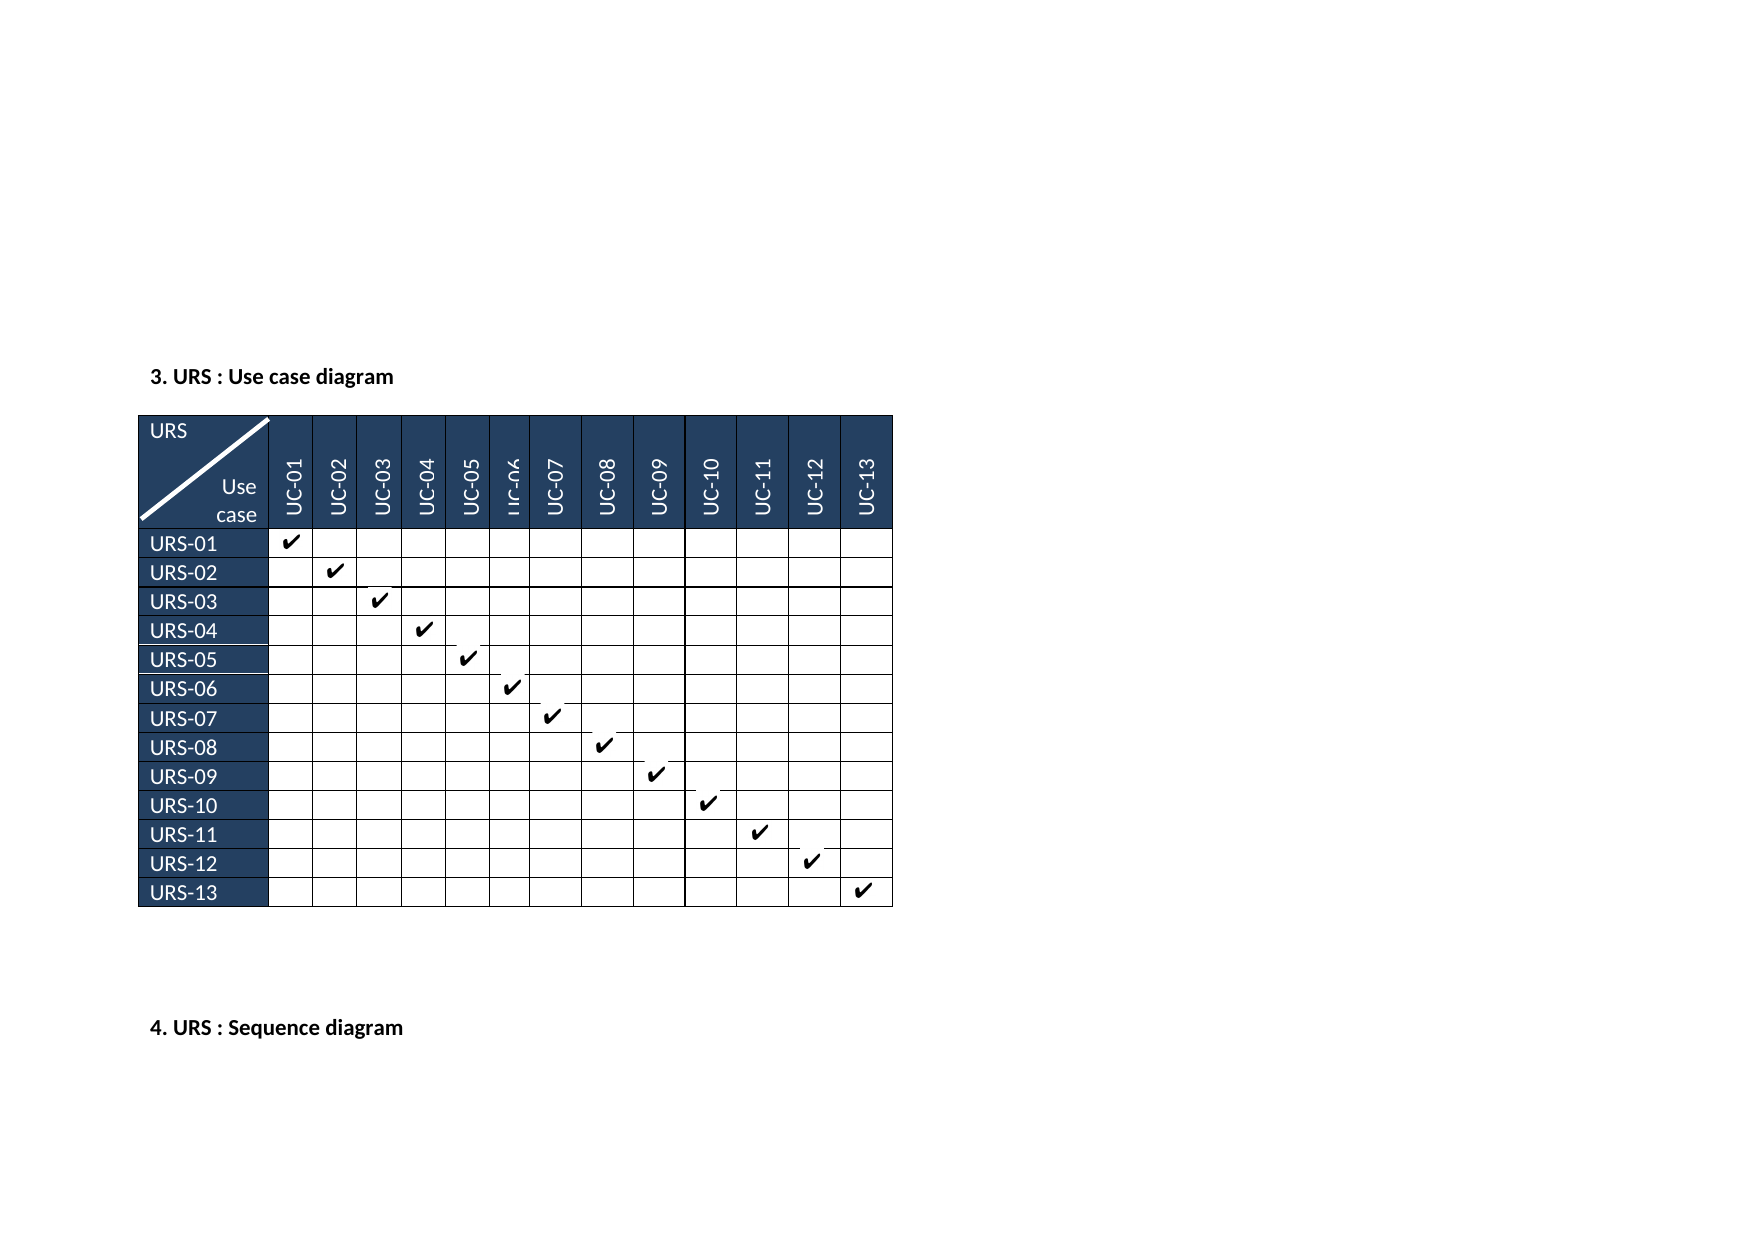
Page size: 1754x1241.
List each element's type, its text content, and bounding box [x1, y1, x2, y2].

table_cell [737, 733, 788, 761]
table_cell [402, 529, 445, 557]
table_cell [530, 733, 581, 761]
table_cell [530, 704, 581, 732]
table_cell [530, 762, 581, 790]
table_cell [634, 820, 684, 848]
table_cell [269, 675, 312, 703]
table_cell [582, 558, 633, 586]
table_header UC-03 [357, 416, 401, 528]
table_cell [686, 878, 736, 906]
table_cell [686, 588, 736, 615]
table_cell [446, 791, 489, 819]
table_cell [841, 878, 892, 906]
table_header UC-13 [841, 416, 892, 528]
table_cell [686, 646, 736, 673]
table_cell [634, 646, 684, 673]
table_cell [269, 646, 312, 673]
table_cell [490, 704, 529, 732]
table_cell [737, 616, 788, 644]
table_cell [402, 588, 445, 615]
table_cell [446, 646, 489, 673]
table_cell [402, 646, 445, 673]
table_cell [634, 878, 684, 906]
table_cell [737, 762, 788, 790]
table_cell [841, 820, 892, 848]
table_cell [313, 849, 356, 877]
table_cell [582, 733, 633, 761]
table_cell URS-10 [139, 791, 268, 819]
table_header UC-12 [789, 416, 840, 528]
table_cell [402, 733, 445, 761]
table_cell [789, 762, 840, 790]
table_cell [357, 878, 401, 906]
table_cell [737, 878, 788, 906]
table_cell [789, 558, 840, 586]
table_header UC-11 [737, 416, 788, 528]
table_cell [789, 878, 840, 906]
table_cell [789, 646, 840, 673]
table_header UC-04 [402, 416, 445, 528]
picture [501, 674, 525, 699]
table_cell [789, 820, 840, 848]
table_cell [789, 616, 840, 644]
table_cell [357, 646, 401, 673]
table_cell [446, 849, 489, 877]
table_cell [841, 791, 892, 819]
picture [456, 645, 481, 670]
table_cell [686, 733, 736, 761]
table_cell URS-12 [139, 849, 268, 877]
table_cell [490, 646, 529, 673]
table_cell [582, 849, 633, 877]
table_cell [446, 616, 489, 644]
table_cell [582, 791, 633, 819]
table_header UC-02 [313, 416, 356, 528]
table_cell URS-05 [139, 646, 268, 673]
table_cell [313, 878, 356, 906]
table_cell [269, 878, 312, 906]
table_cell [530, 529, 581, 557]
picture [748, 820, 772, 844]
picture [851, 878, 876, 902]
table_cell [789, 791, 840, 819]
table_cell [313, 820, 356, 848]
table_cell [490, 616, 529, 644]
table_cell [582, 529, 633, 557]
table_cell [357, 849, 401, 877]
table_cell URS-08 [139, 733, 268, 761]
picture [368, 587, 392, 612]
table_header UC-05 [446, 416, 489, 528]
table_cell [446, 704, 489, 732]
table_cell [269, 616, 312, 644]
table_cell [582, 878, 633, 906]
table_cell [530, 849, 581, 877]
table_cell [490, 675, 529, 703]
table_cell [582, 704, 633, 732]
table_cell URS-06 [139, 675, 268, 703]
table_cell [313, 762, 356, 790]
table_header UC-10 [686, 416, 736, 528]
table_cell [402, 791, 445, 819]
table_cell [357, 529, 401, 557]
table_cell [841, 529, 892, 557]
table_cell [841, 762, 892, 790]
table_cell [686, 849, 736, 877]
table_cell [530, 558, 581, 586]
table_cell [582, 762, 633, 790]
table_cell [313, 646, 356, 673]
table_cell [737, 820, 788, 848]
table_cell [490, 733, 529, 761]
table_header UC-09 [634, 416, 684, 528]
table_cell [737, 849, 788, 877]
picture [800, 848, 824, 873]
table_cell [789, 849, 840, 877]
table_cell [313, 588, 356, 615]
table_cell [582, 646, 633, 673]
table_cell [789, 733, 840, 761]
picture [323, 558, 348, 582]
table_cell [737, 675, 788, 703]
table_cell [530, 588, 581, 615]
picture [644, 761, 669, 786]
table_cell [269, 704, 312, 732]
table_cell [582, 588, 633, 615]
picture [279, 529, 304, 553]
table_cell [446, 733, 489, 761]
table_cell [446, 878, 489, 906]
table_cell [402, 704, 445, 732]
table_cell URS-01 [139, 529, 268, 557]
table_cell [490, 849, 529, 877]
table_cell URS-03 [139, 588, 268, 615]
table_cell [313, 529, 356, 557]
picture [592, 732, 617, 757]
table_cell [737, 588, 788, 615]
table_cell [313, 704, 356, 732]
table_cell [269, 820, 312, 848]
table_cell [269, 791, 312, 819]
table_cell URS-09 [139, 762, 268, 790]
table_cell [357, 791, 401, 819]
table_cell [269, 849, 312, 877]
picture [696, 790, 720, 815]
text 3. URS : Use case diagram [150, 362, 1604, 390]
table_cell [789, 588, 840, 615]
table_cell [634, 675, 684, 703]
table_cell [357, 733, 401, 761]
table_cell [313, 791, 356, 819]
picture [412, 616, 437, 641]
table_cell [402, 762, 445, 790]
table_cell [269, 529, 312, 557]
table_cell [357, 704, 401, 732]
table_cell [634, 733, 684, 761]
table_cell [789, 529, 840, 557]
table_cell [402, 616, 445, 644]
table_cell [582, 616, 633, 644]
table_cell [737, 646, 788, 673]
table_cell [686, 558, 736, 586]
table_cell [841, 616, 892, 644]
table_cell [357, 616, 401, 644]
table_cell [841, 646, 892, 673]
table_cell [634, 616, 684, 644]
table_cell URS-11 [139, 820, 268, 848]
table_cell [490, 588, 529, 615]
table_cell [634, 704, 684, 732]
table_cell [402, 849, 445, 877]
table_cell [313, 733, 356, 761]
table_cell [530, 820, 581, 848]
table_cell [686, 675, 736, 703]
table_cell [530, 791, 581, 819]
table_cell [490, 529, 529, 557]
table_cell [490, 791, 529, 819]
table_cell [582, 675, 633, 703]
table_cell URS-13 [139, 878, 268, 906]
table_header URS Use case [139, 416, 268, 516]
table_cell [357, 820, 401, 848]
table_cell [313, 675, 356, 703]
table_cell [737, 529, 788, 557]
table_cell [686, 529, 736, 557]
table_cell [530, 616, 581, 644]
table_cell [313, 616, 356, 644]
table_cell [634, 762, 684, 790]
table_cell [530, 646, 581, 673]
table_cell URS-02 [139, 558, 268, 586]
table_header UC-08 [582, 416, 633, 528]
table_cell [446, 588, 489, 615]
picture [540, 703, 565, 728]
table_cell [490, 878, 529, 906]
table_cell [357, 588, 401, 615]
table_cell [789, 675, 840, 703]
table_cell [269, 588, 312, 615]
table_header UC-01 [269, 416, 312, 528]
table_cell [634, 849, 684, 877]
table_cell [841, 733, 892, 761]
table_cell [686, 791, 736, 819]
table_cell [313, 558, 356, 586]
table_cell [490, 820, 529, 848]
table_cell URS-04 [139, 616, 268, 644]
table_cell [789, 704, 840, 732]
table_cell [402, 820, 445, 848]
table_cell [841, 558, 892, 586]
table_cell [634, 588, 684, 615]
table_cell [686, 616, 736, 644]
table_cell [686, 704, 736, 732]
text 4. URS : Sequence diagram [150, 1013, 1604, 1041]
table_cell [357, 558, 401, 586]
table_cell [634, 529, 684, 557]
table_cell [269, 558, 312, 586]
table_cell [402, 558, 445, 586]
table_cell [841, 704, 892, 732]
table_cell [402, 675, 445, 703]
table_cell [446, 529, 489, 557]
table_cell [634, 791, 684, 819]
table_cell [686, 820, 736, 848]
table_cell [841, 675, 892, 703]
table_cell [737, 704, 788, 732]
table_cell [841, 588, 892, 615]
table_cell URS-07 [139, 704, 268, 732]
table_cell [530, 878, 581, 906]
table_cell [269, 762, 312, 790]
table_cell [582, 820, 633, 848]
table_cell [446, 675, 489, 703]
table_cell [446, 558, 489, 586]
table_cell [686, 762, 736, 790]
table_cell [841, 849, 892, 877]
table_cell [490, 558, 529, 586]
table_cell [357, 762, 401, 790]
table_cell [737, 558, 788, 586]
table_cell [357, 675, 401, 703]
table_cell [490, 762, 529, 790]
table_cell [269, 733, 312, 761]
table_cell [446, 820, 489, 848]
table_cell [737, 791, 788, 819]
table_cell [446, 762, 489, 790]
table_header UC-06 [490, 416, 529, 528]
table_cell [634, 558, 684, 586]
table_cell [530, 675, 581, 703]
table_header UC-07 [530, 416, 581, 528]
table_header URS Use case [139, 424, 268, 528]
table_cell [402, 878, 445, 906]
